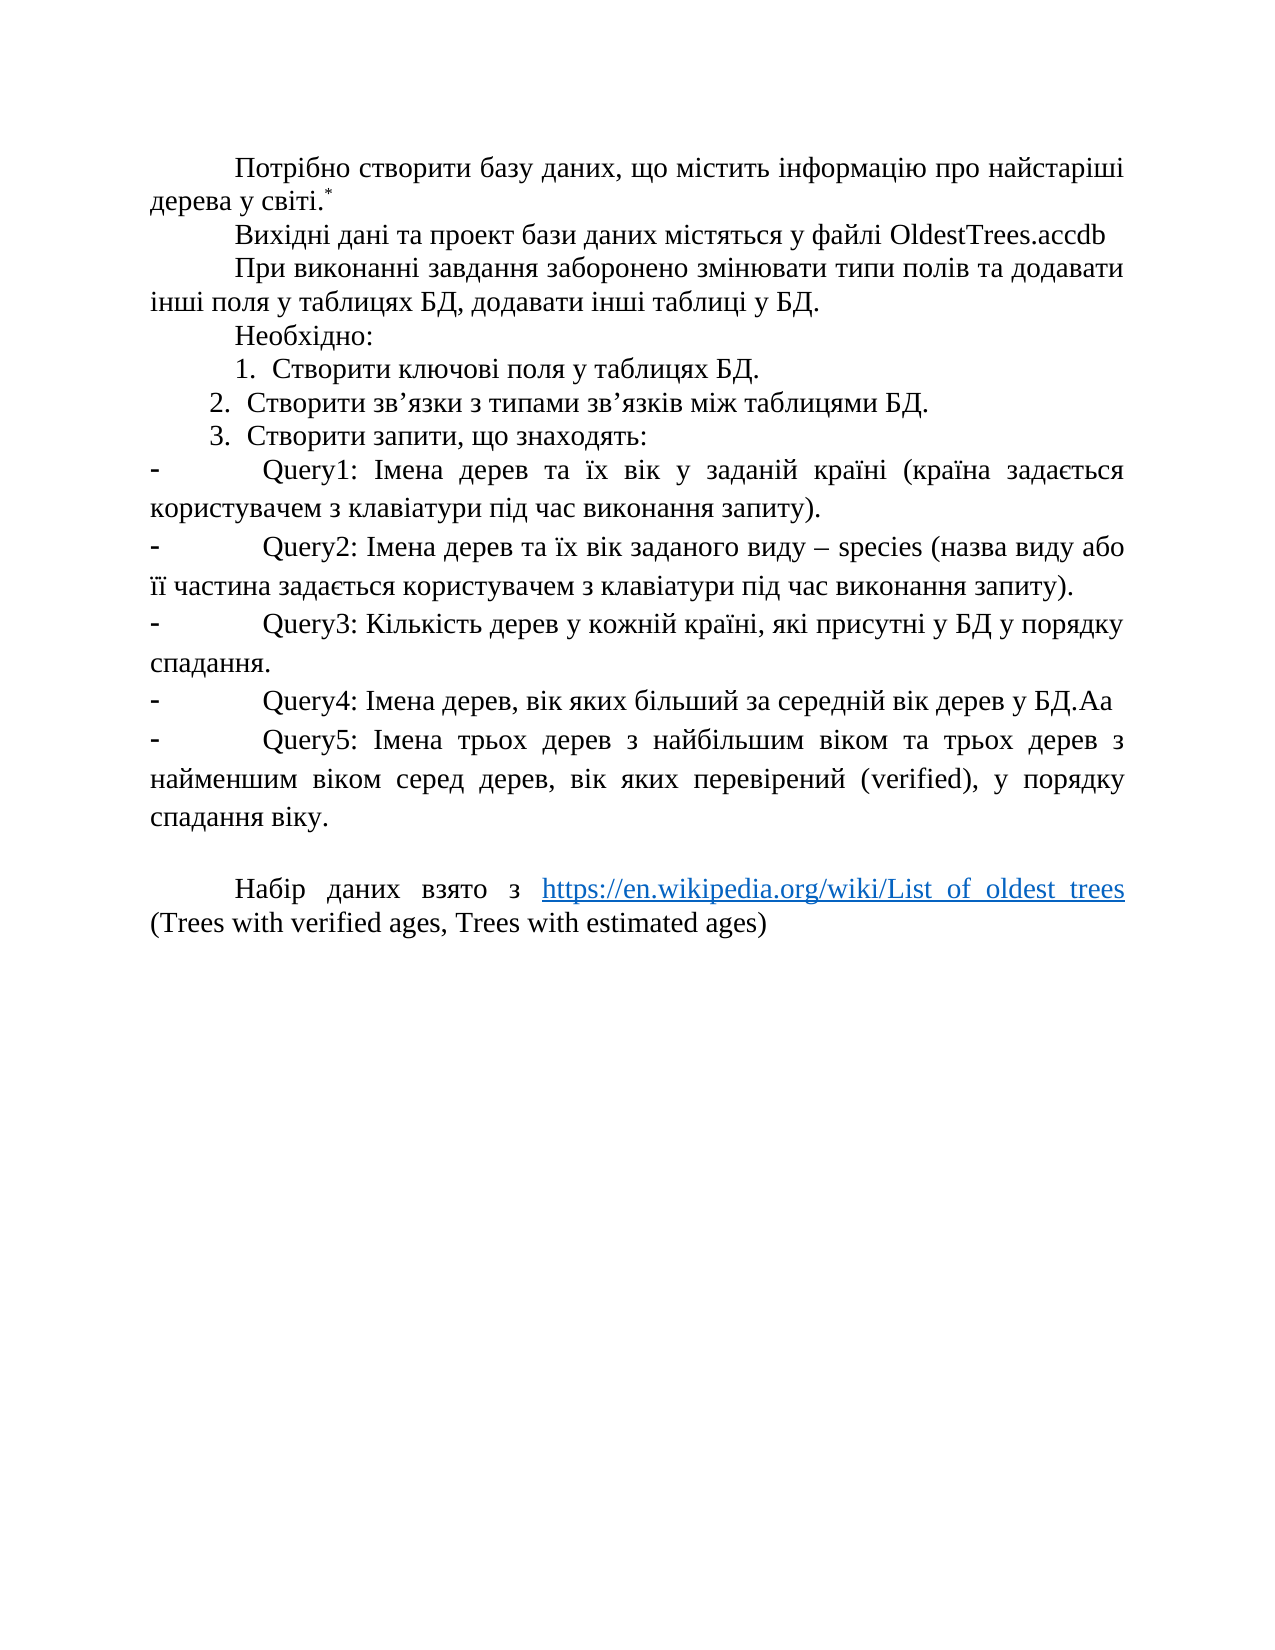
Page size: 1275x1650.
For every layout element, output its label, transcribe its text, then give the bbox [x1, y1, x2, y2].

list Query5: Імена трьох дерев з найбільшим віком та трьох дерев з найменшим віком серед дерев, вік яких перевірений (verified), у порядку спадання віку. [150, 722, 1125, 833]
list Query4: Імена дерев, вік яких більший за середній вік дерев у БД.Аа [150, 683, 1125, 717]
list Query2: Імена дерев та їх вік заданого виду – species (назва виду або її частина задається користувачем з клавіатури під час виконання запиту). [150, 529, 1125, 601]
list Query3: Кількість дерев у кожній країні, які присутні у БД у порядку спадання. [150, 606, 1125, 678]
text Набір даних взято з https://en.wikipedia.org/wiki/List_of_oldest_trees (Trees with verified ages, Trees with estimated ages) [150, 871, 1125, 938]
list Створити ключові поля у таблицях БД. [150, 351, 1125, 385]
text При виконанні завдання заборонено змінювати типи полів та додавати інші поля у таблицях БД, додавати інші таблиці у БД. [150, 251, 1125, 318]
list Створити запити, що знаходять: [209, 418, 1125, 452]
text Необхідно: [150, 318, 1125, 351]
list Query1: Імена дерев та їх вік у заданій країні (країна задається користувачем з клавіатури під час виконання запиту). [150, 452, 1125, 524]
text Вихідні дані та проект бази даних містяться у файлі OldestTrees.accdb [150, 217, 1125, 251]
text Потрібно створити базу даних, що містить інформацію про найстаріші дерева у світі.* [150, 150, 1125, 217]
list Створити зв’язки з типами зв’язків між таблицями БД. [209, 385, 1125, 418]
